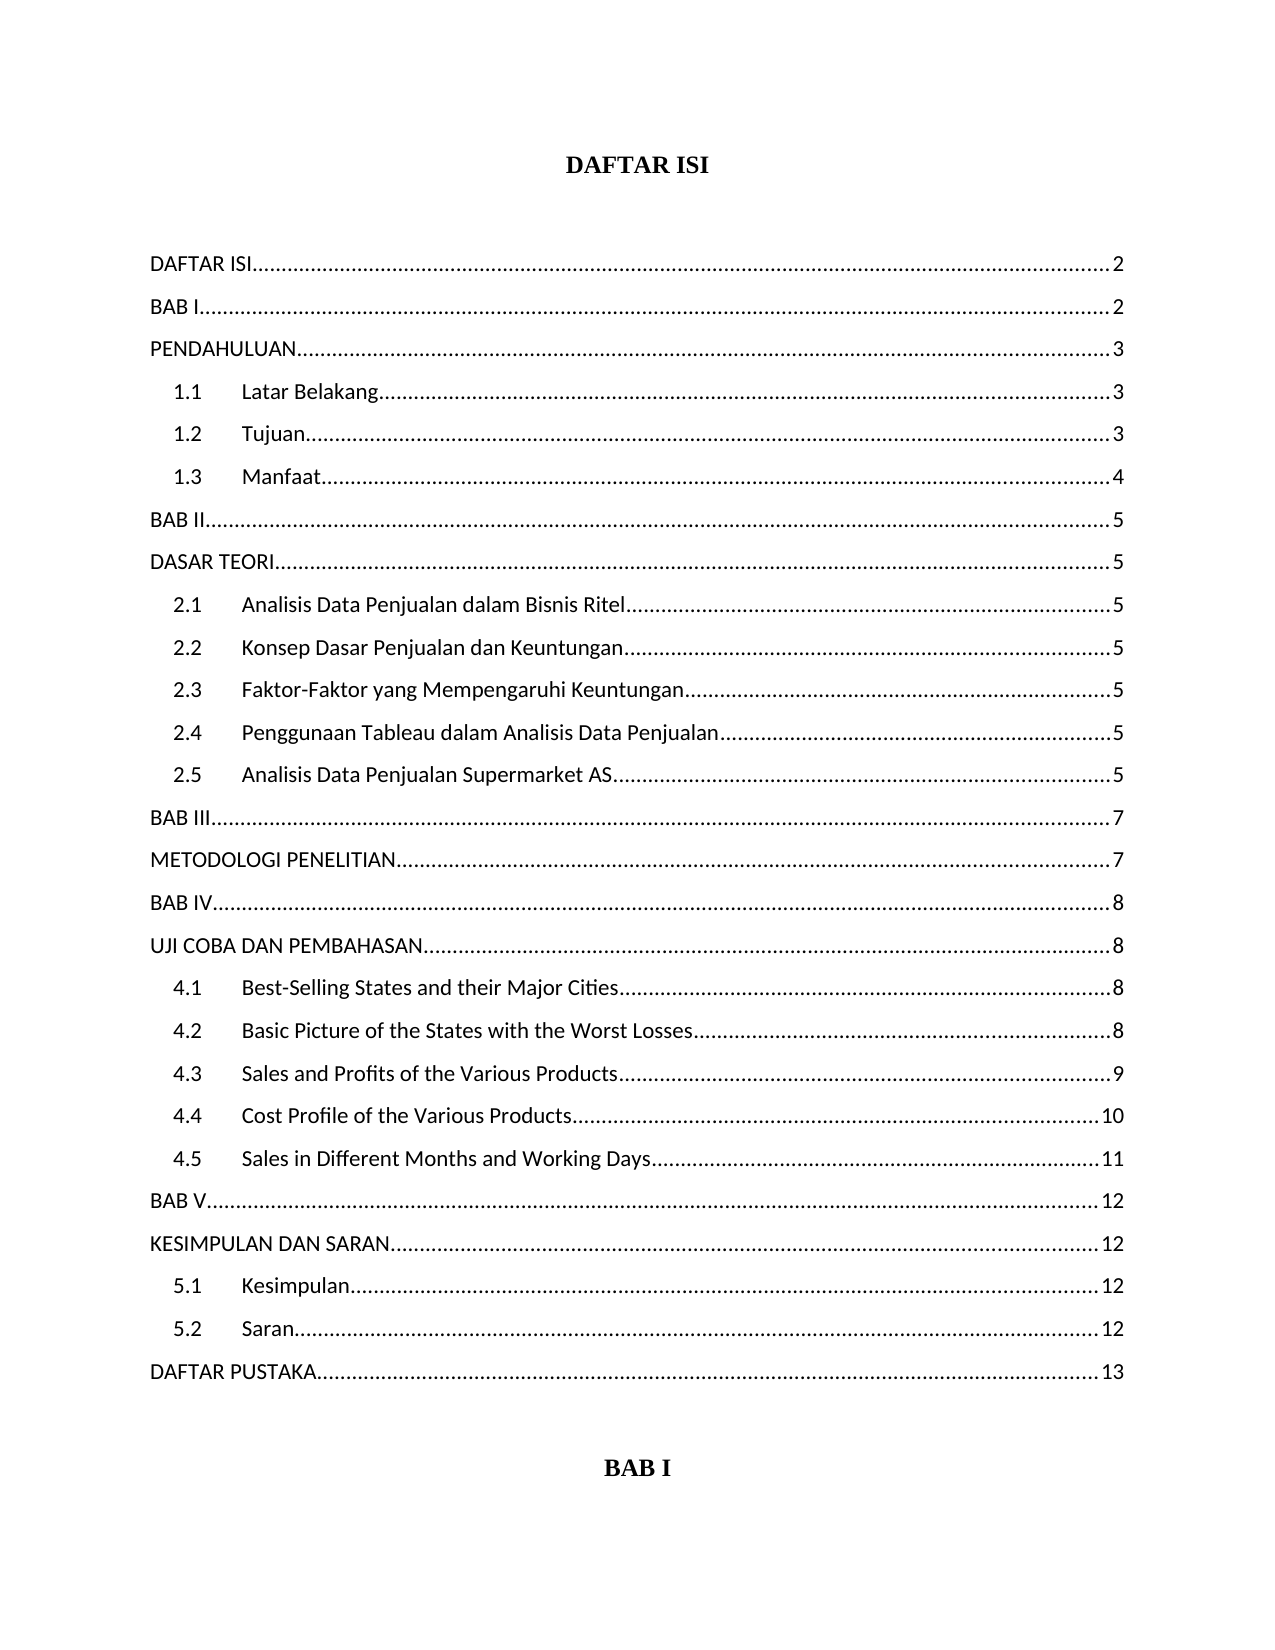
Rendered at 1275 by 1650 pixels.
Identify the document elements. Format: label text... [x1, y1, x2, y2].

subtitle DAFTAR ISI [150, 150, 1125, 179]
subtitle BAB I [150, 1453, 1125, 1482]
